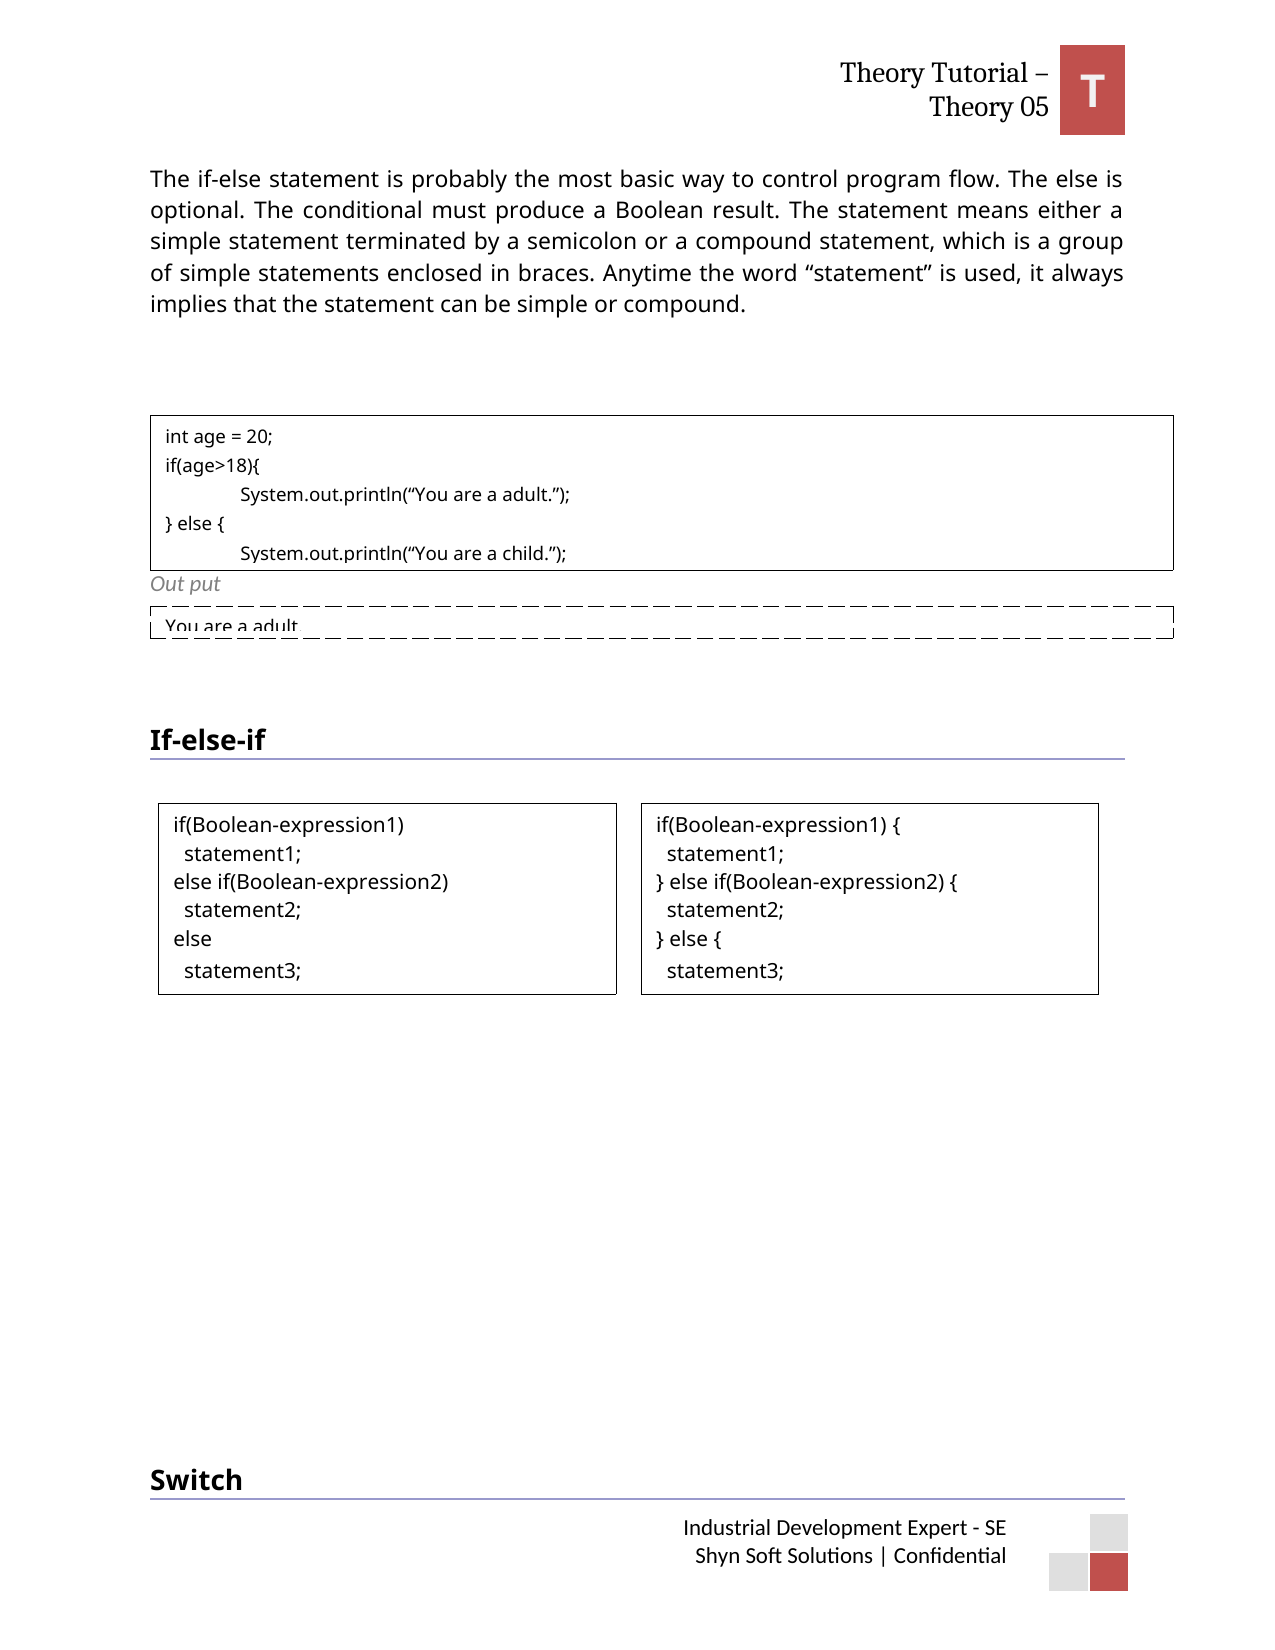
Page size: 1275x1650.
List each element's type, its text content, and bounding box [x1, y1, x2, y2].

text Out put [150, 571, 1125, 597]
text If-else-if [150, 720, 1125, 758]
text The if-else statement is probably the most basic way to control program flow. The else is optional. The conditional must produce a Boolean result. The statement means either a simple statement terminated by a semicolon or a compound statement, which is a group of simple statements enclosed in braces. Anytime the word “statement” is used, it always implies that the statement can be simple or compound. [150, 163, 1125, 319]
text Switch [150, 1460, 1125, 1498]
